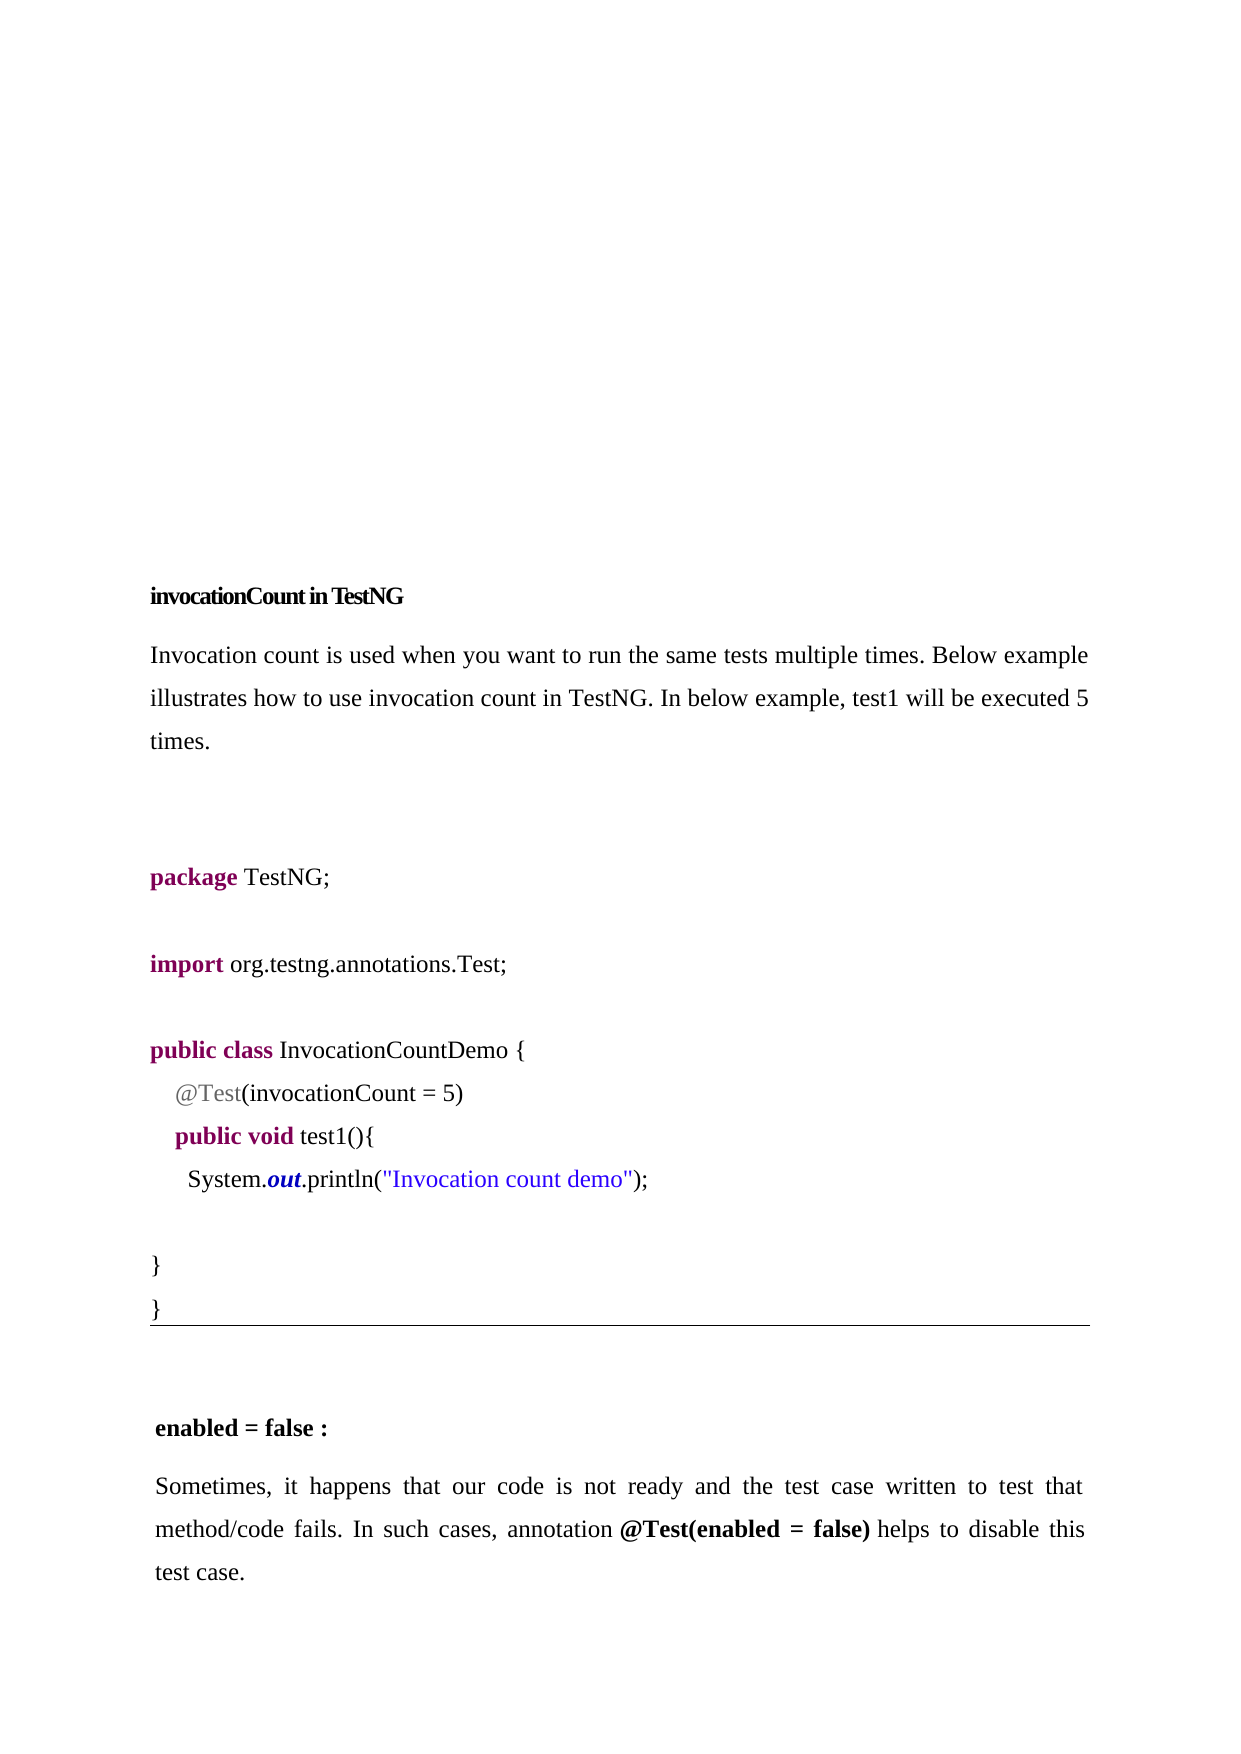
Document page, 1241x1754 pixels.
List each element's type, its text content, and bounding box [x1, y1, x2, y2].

text invocationCount in TestNG [150, 581, 1090, 610]
text public class InvocationCountDemo { [150, 1035, 1090, 1064]
text enabled = false : [155, 1413, 1085, 1442]
text System.out.println("Invocation count demo"); [150, 1164, 1090, 1193]
text } [150, 1294, 1090, 1325]
text } [150, 1251, 1090, 1279]
text Sometimes, it happens that our code is not ready and the test case written to test that method/code fails. In such cases, annotation @Test(enabled = false) helps to disable this test case. [155, 1471, 1085, 1586]
text @Test(invocationCount = 5) [150, 1078, 1090, 1107]
text public void test1(){ [150, 1121, 1090, 1150]
text package TestNG; [150, 862, 1090, 891]
text Invocation count is used when you want to run the same tests multiple times. Below example illustrates how to use invocation count in TestNG. In below example, test1 will be executed 5 times. [150, 640, 1090, 755]
text import org.testng.annotations.Test; [150, 949, 1090, 977]
